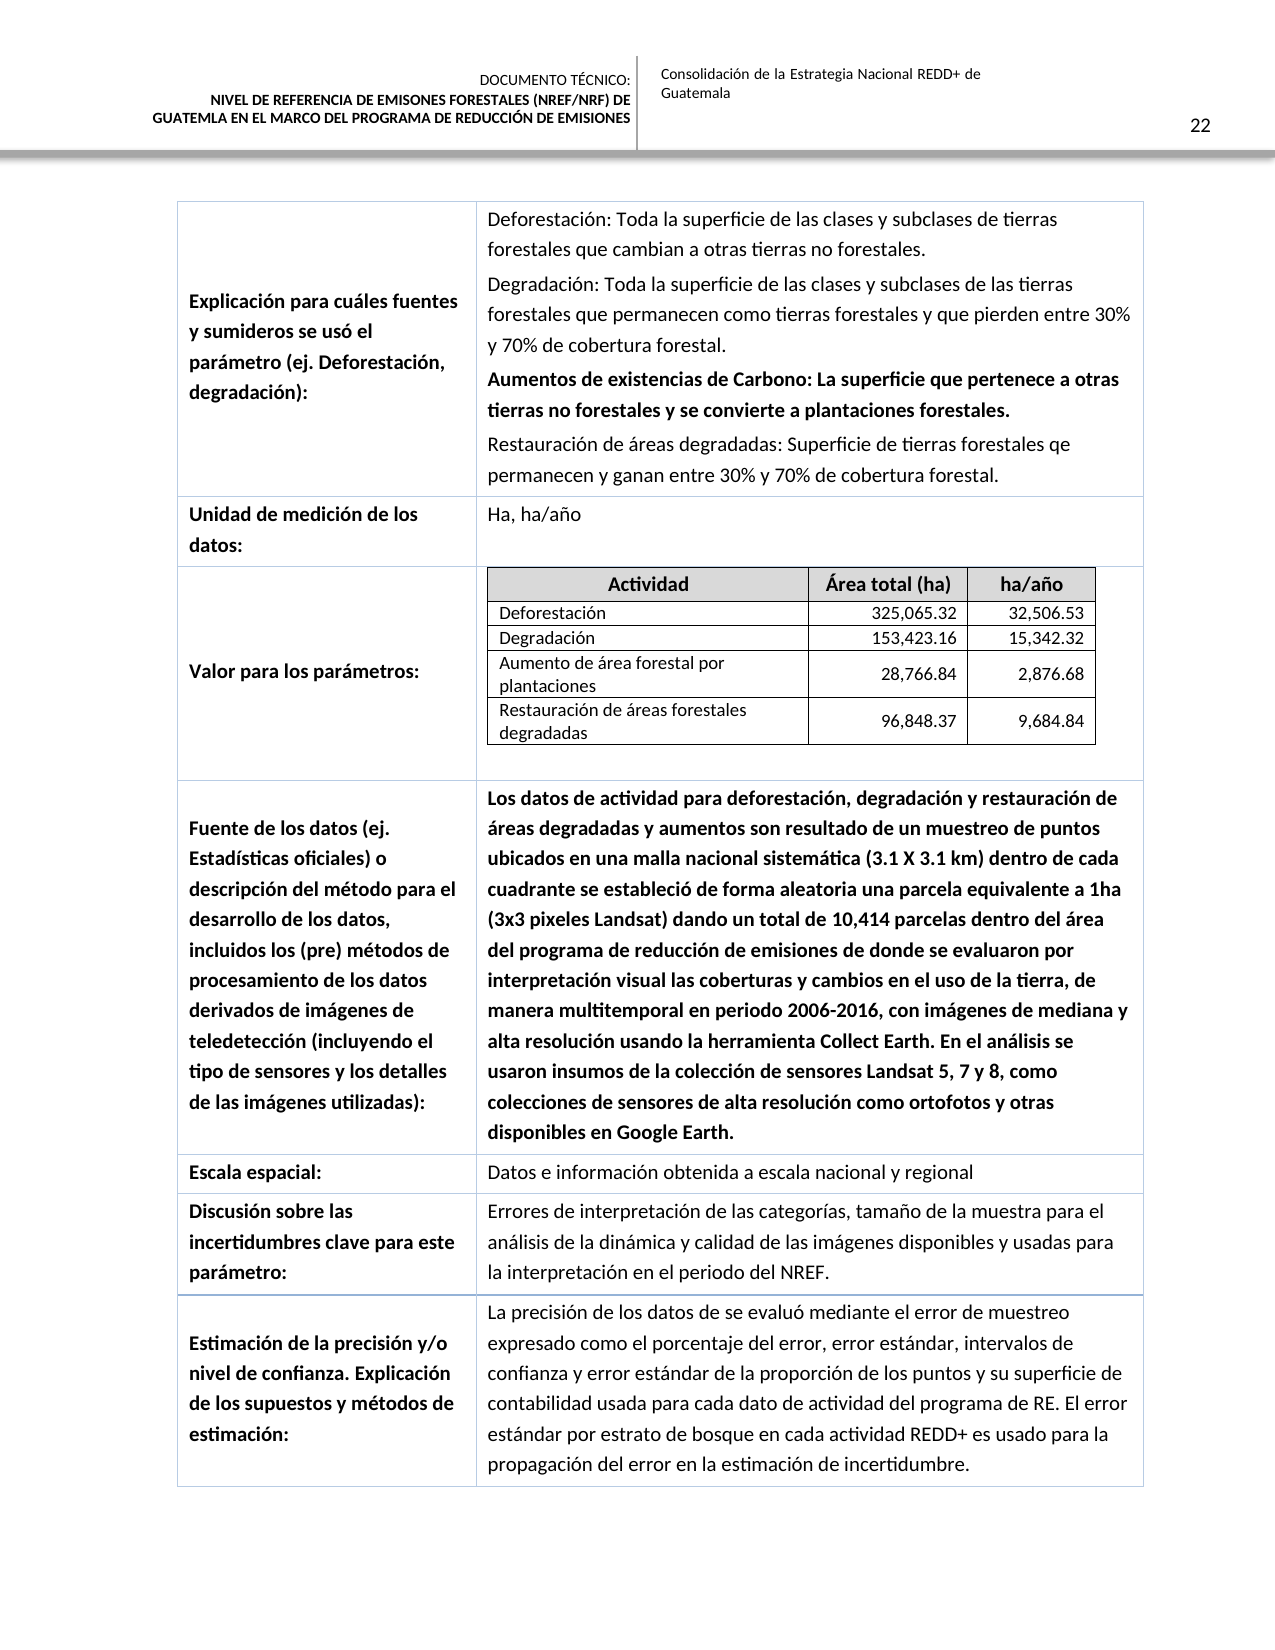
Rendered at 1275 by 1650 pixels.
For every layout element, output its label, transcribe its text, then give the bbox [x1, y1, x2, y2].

table_cell Escala espacial: [178, 1155, 476, 1193]
table_cell [477, 567, 1143, 779]
table_cell Explicación para cuáles fuentes y sumideros se usó el parámetro (ej. Deforestación, degradación): [178, 202, 476, 496]
table_cell Discusión sobre las incertidumbres clave para este parámetro: [178, 1194, 476, 1294]
table_cell Ha, ha/año [477, 497, 1143, 566]
table_cell Errores de interpretación de las categorías, tamaño de la muestra para el análisis de la dinámica y calidad de las imágenes disponibles y usadas para la interpretación en el periodo del NREF. [477, 1194, 1143, 1294]
table_cell Deforestación: Toda la superficie de las clases y subclases de tierras forestales que cambian a otras tierras no forestales. Degradación: Toda la superficie de las clases y subclases de las tierras forestales que permanecen como tierras forestales y que pierden entre 30% y 70% de cobertura forestal. Aumentos de existencias de Carbono: La superficie que pertenece a otras tierras no forestales y se convierte a plantaciones forestales. Restauración de áreas degradadas: Superficie de tierras forestales qe permanecen y ganan entre 30% y 70% de cobertura forestal. [477, 202, 1143, 496]
table_cell Valor para los parámetros: [178, 567, 476, 779]
table_cell Fuente de los datos (ej. Estadísticas oficiales) o descripción del método para el desarrollo de los datos, incluidos los (pre) métodos de procesamiento de los datos derivados de imágenes de teledetección (incluyendo el tipo de sensores y los detalles de las imágenes utilizadas): [178, 781, 476, 1154]
table_cell Los datos de actividad para deforestación, degradación y restauración de áreas degradadas y aumentos son resultado de un muestreo de puntos ubicados en una malla nacional sistemática (3.1 X 3.1 km) dentro de cada cuadrante se estableció de forma aleatoria una parcela equivalente a 1ha (3x3 pixeles Landsat) dando un total de 10,414 parcelas dentro del área del programa de reducción de emisiones de donde se evaluaron por interpretación visual las coberturas y cambios en el uso de la tierra, de manera multitemporal en periodo 2006-2016, con imágenes de mediana y alta resolución usando la herramienta Collect Earth. En el análisis se usaron insumos de la colección de sensores Landsat 5, 7 y 8, como colecciones de sensores de alta resolución como ortofotos y otras disponibles en Google Earth. [477, 781, 1143, 1154]
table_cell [178, 1296, 476, 1486]
table_cell Datos e información obtenida a escala nacional y regional [477, 1155, 1143, 1193]
table_cell Unidad de medición de los datos: [178, 497, 476, 566]
